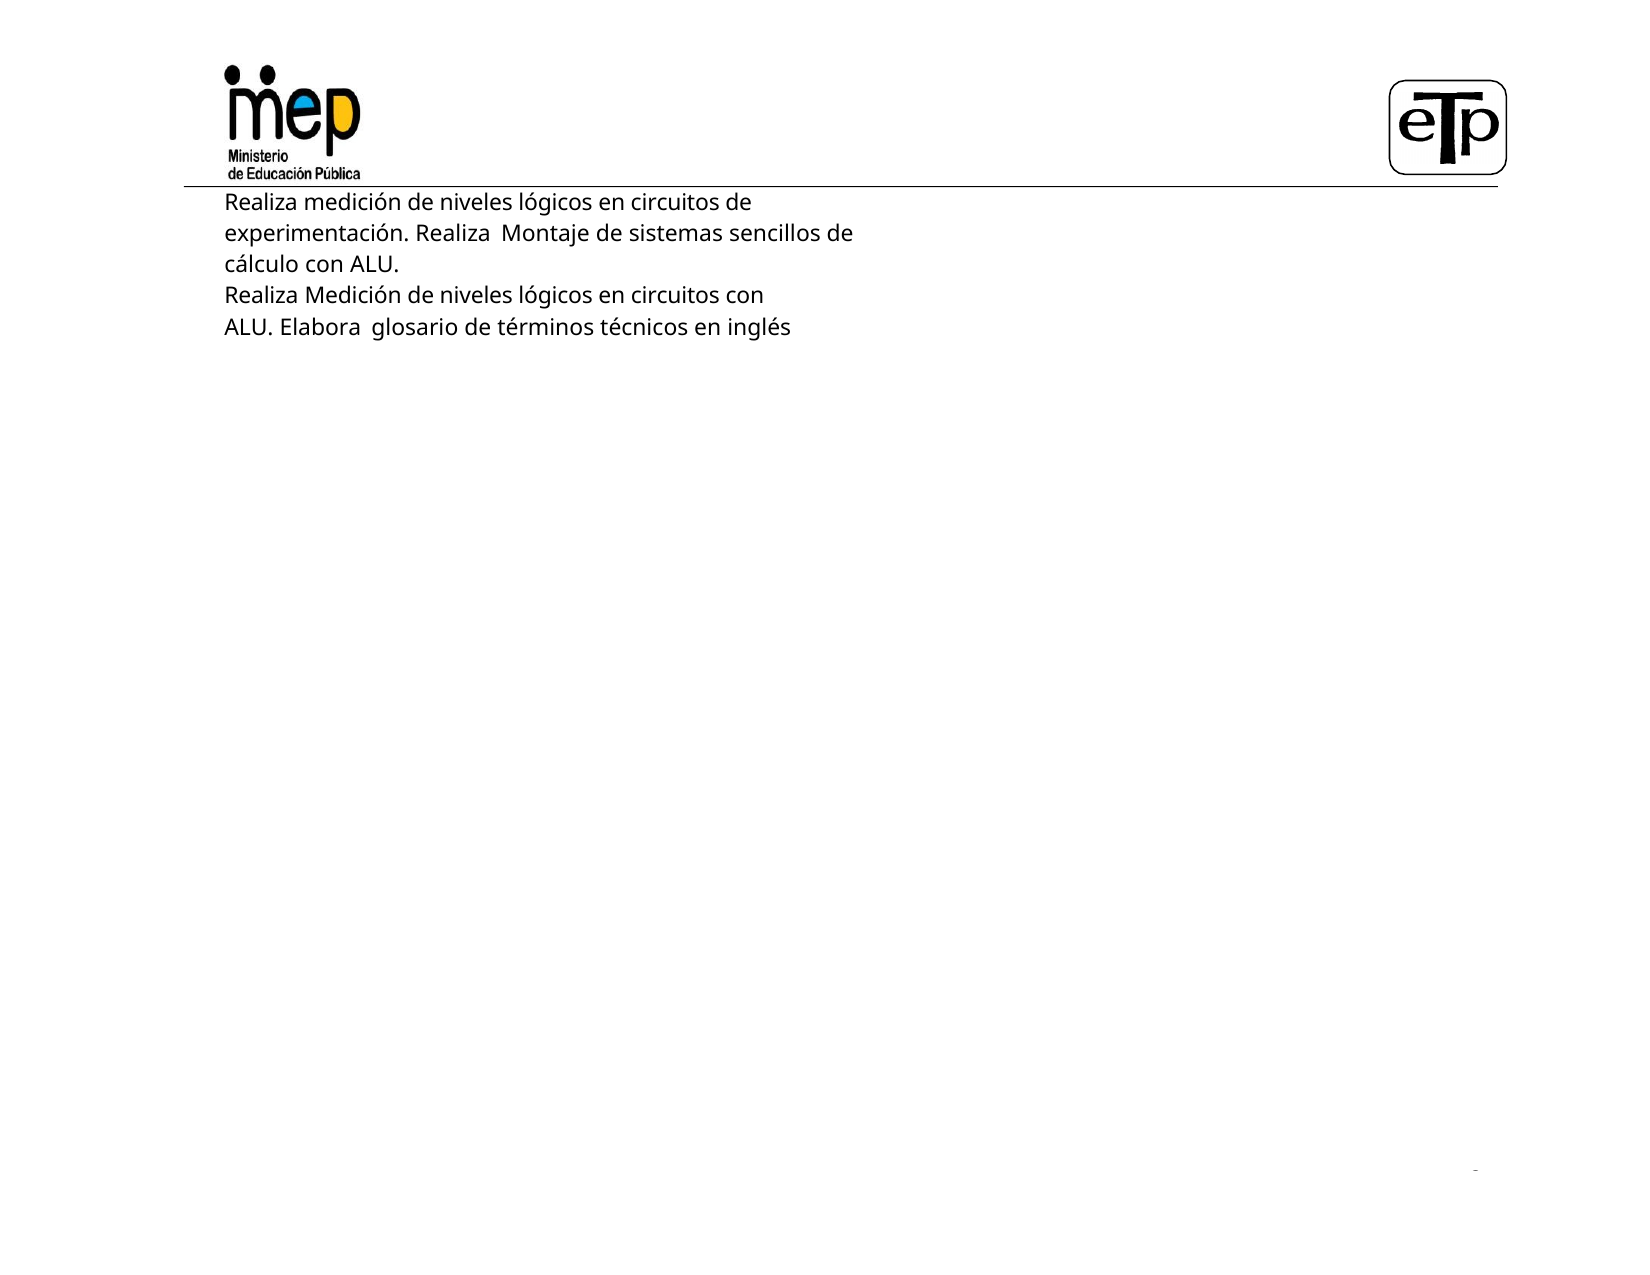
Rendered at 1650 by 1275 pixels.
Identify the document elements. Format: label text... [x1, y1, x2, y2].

picture [1399, 92, 1499, 164]
text Realiza Medición de niveles lógicos en circuitos con ALU. Elabora glosario de términos técnicos en inglés [224, 279, 814, 342]
picture [224, 63, 364, 185]
text Realiza medición de niveles lógicos en circuitos de experimentación. Realiza Montaje de sistemas sencillos de cálculo con ALU. [224, 185, 916, 279]
